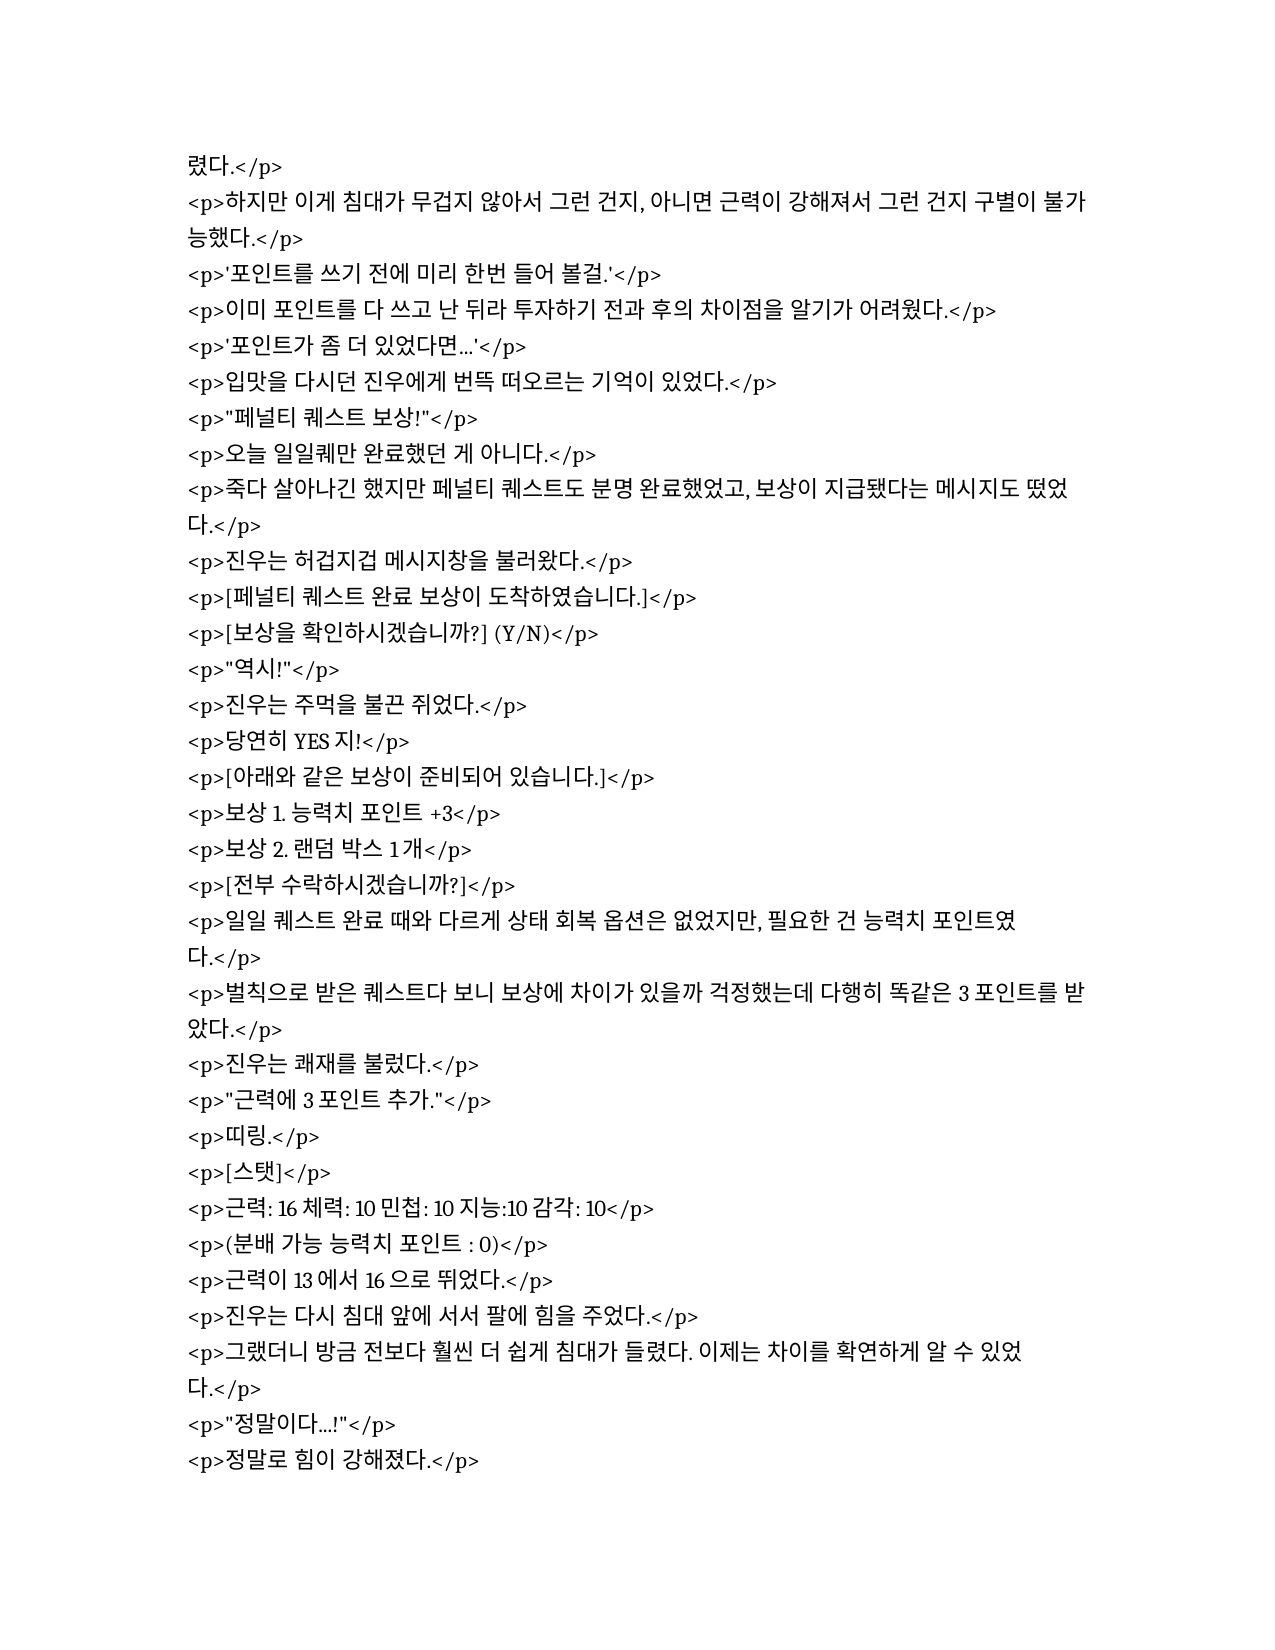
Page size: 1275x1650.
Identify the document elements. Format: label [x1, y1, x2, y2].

text [187, 150, 1087, 1475]
